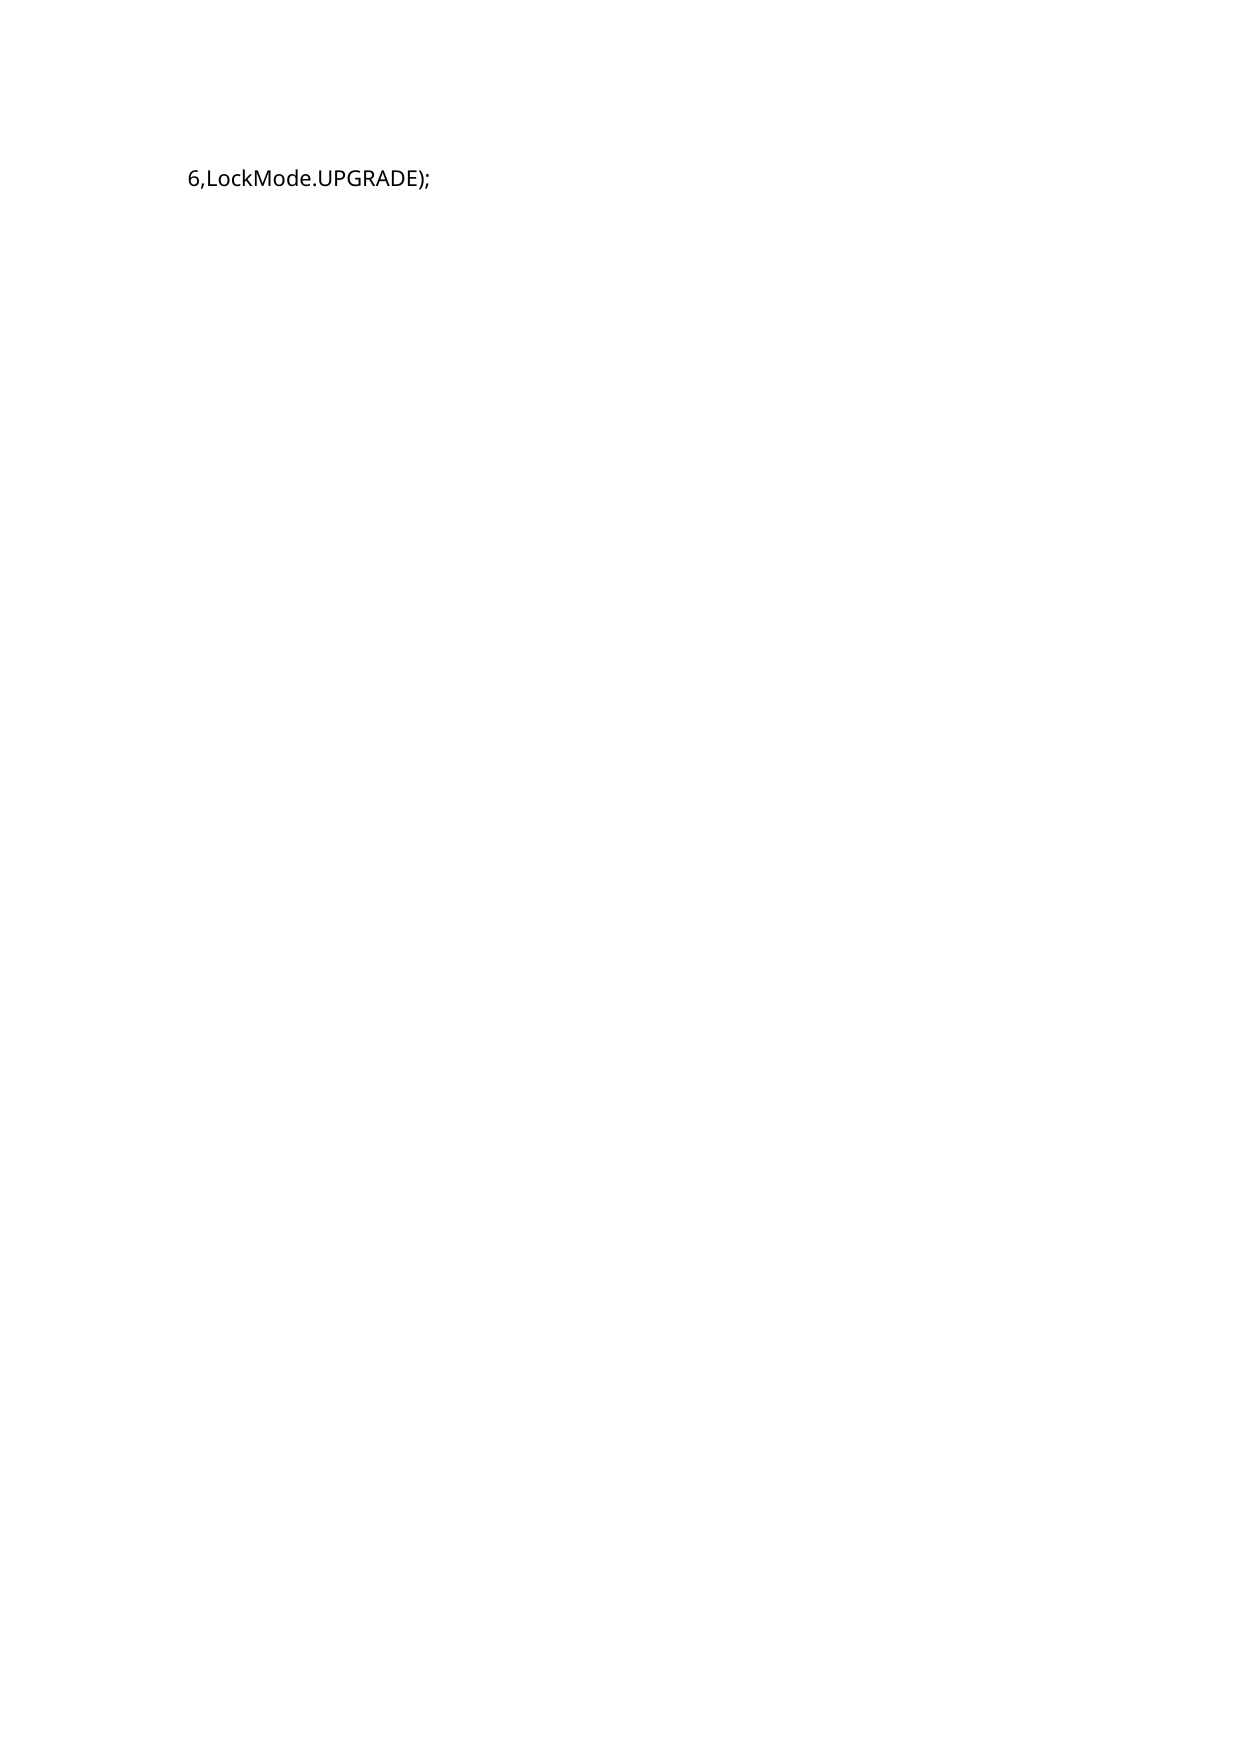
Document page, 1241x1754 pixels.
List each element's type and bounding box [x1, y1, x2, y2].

text [187, 162, 1053, 194]
